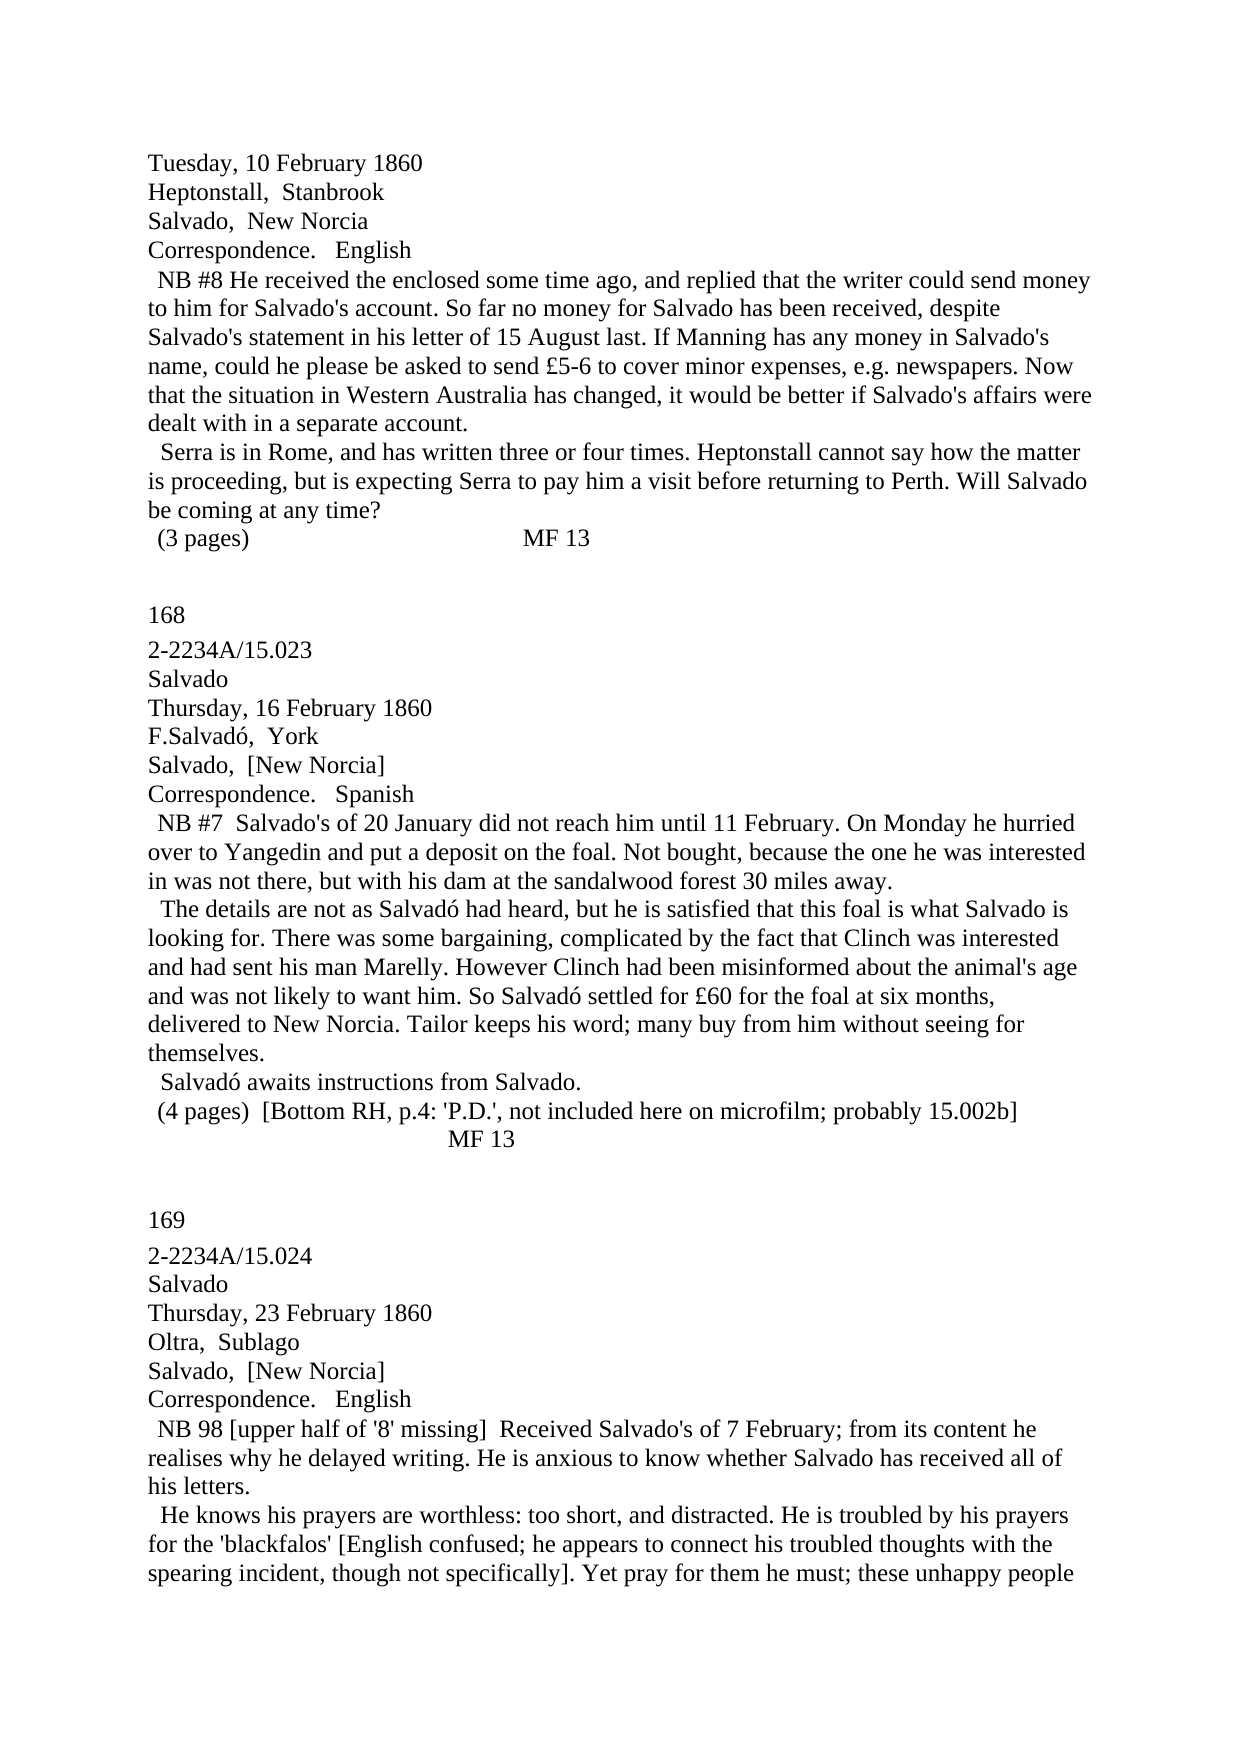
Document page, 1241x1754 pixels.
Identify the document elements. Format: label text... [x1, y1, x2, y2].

text Correspondence. English [148, 235, 1092, 264]
text NB #8 He received the enclosed some time ago, and replied that the writer could send money to him for Salvado's account. So far no money for Salvado has been received, despite Salvado's statement in his letter of 15 August last. If Manning has any money in Salvado's name, could he please be asked to send £5-6 to cover minor expenses, e.g. newspapers. Now that the situation in Western Australia has changed, it would be better if Salvado's affairs were dealt with in a separate account. [148, 265, 1092, 437]
text Salvado [148, 664, 1092, 693]
text Salvadó awaits instructions from Salvado. [148, 1067, 1092, 1096]
text (3 pages) MF 13 [148, 523, 1092, 552]
text Thursday, 16 February 1860 [148, 693, 1092, 721]
text The details are not as Salvadó had heard, but he is satisfied that this foal is what Salvado is looking for. There was some bargaining, complicated by the fact that Clinch was interested and had sent his man Marelly. However Clinch had been misinformed about the animal's age and was not likely to want him. So Salvadó settled for £60 for the foal at six months, delivered to New Norcia. Tailor keeps his word; many buy from him without seeing for themselves. [148, 894, 1092, 1067]
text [148, 1500, 1092, 1586]
text Tuesday, 10 February 1860 [148, 148, 1092, 176]
text Salvado, New Norcia [148, 206, 1092, 235]
text 2-2234A/15.024 [148, 1241, 1092, 1269]
text Thursday, 23 February 1860 [148, 1298, 1092, 1327]
text 2-2234A/15.023 [148, 635, 1092, 664]
text Serra is in Rome, and has written three or four times. Heptonstall cannot say how the matter is proceeding, but is expecting Serra to pay him a visit before returning to Perth. Will Salvado be coming at any time? [148, 437, 1092, 523]
text NB 98 [upper half of '8' missing] Received Salvado's of 7 February; from its content he realises why he delayed writing. He is anxious to know whether Salvado has received all of his letters. [148, 1414, 1092, 1500]
text (4 pages) [Bottom RH, p.4: 'P.D.', not included here on microfilm; probably 15.002b] [148, 1096, 1092, 1124]
text NB #7 Salvado's of 20 January did not reach him until 11 February. On Monday he hurried over to Yangedin and put a deposit on the foal. Not bought, because the one he was interested in was not there, but with his dam at the sandalwood forest 30 miles away. [148, 808, 1092, 894]
text Heptonstall, Stanbrook [148, 177, 1092, 206]
text Oltra, Sublago [148, 1327, 1092, 1356]
text Correspondence. English [148, 1384, 1092, 1413]
text Salvado, [New Norcia] [148, 1356, 1092, 1384]
text 169 [148, 1206, 1092, 1234]
text Salvado, [New Norcia] [148, 750, 1092, 779]
text Salvado [148, 1269, 1092, 1298]
text 168 [148, 600, 1092, 628]
text MF 13 [148, 1124, 1092, 1153]
text F.Salvadó, York [148, 721, 1092, 750]
text Correspondence. Spanish [148, 779, 1092, 808]
